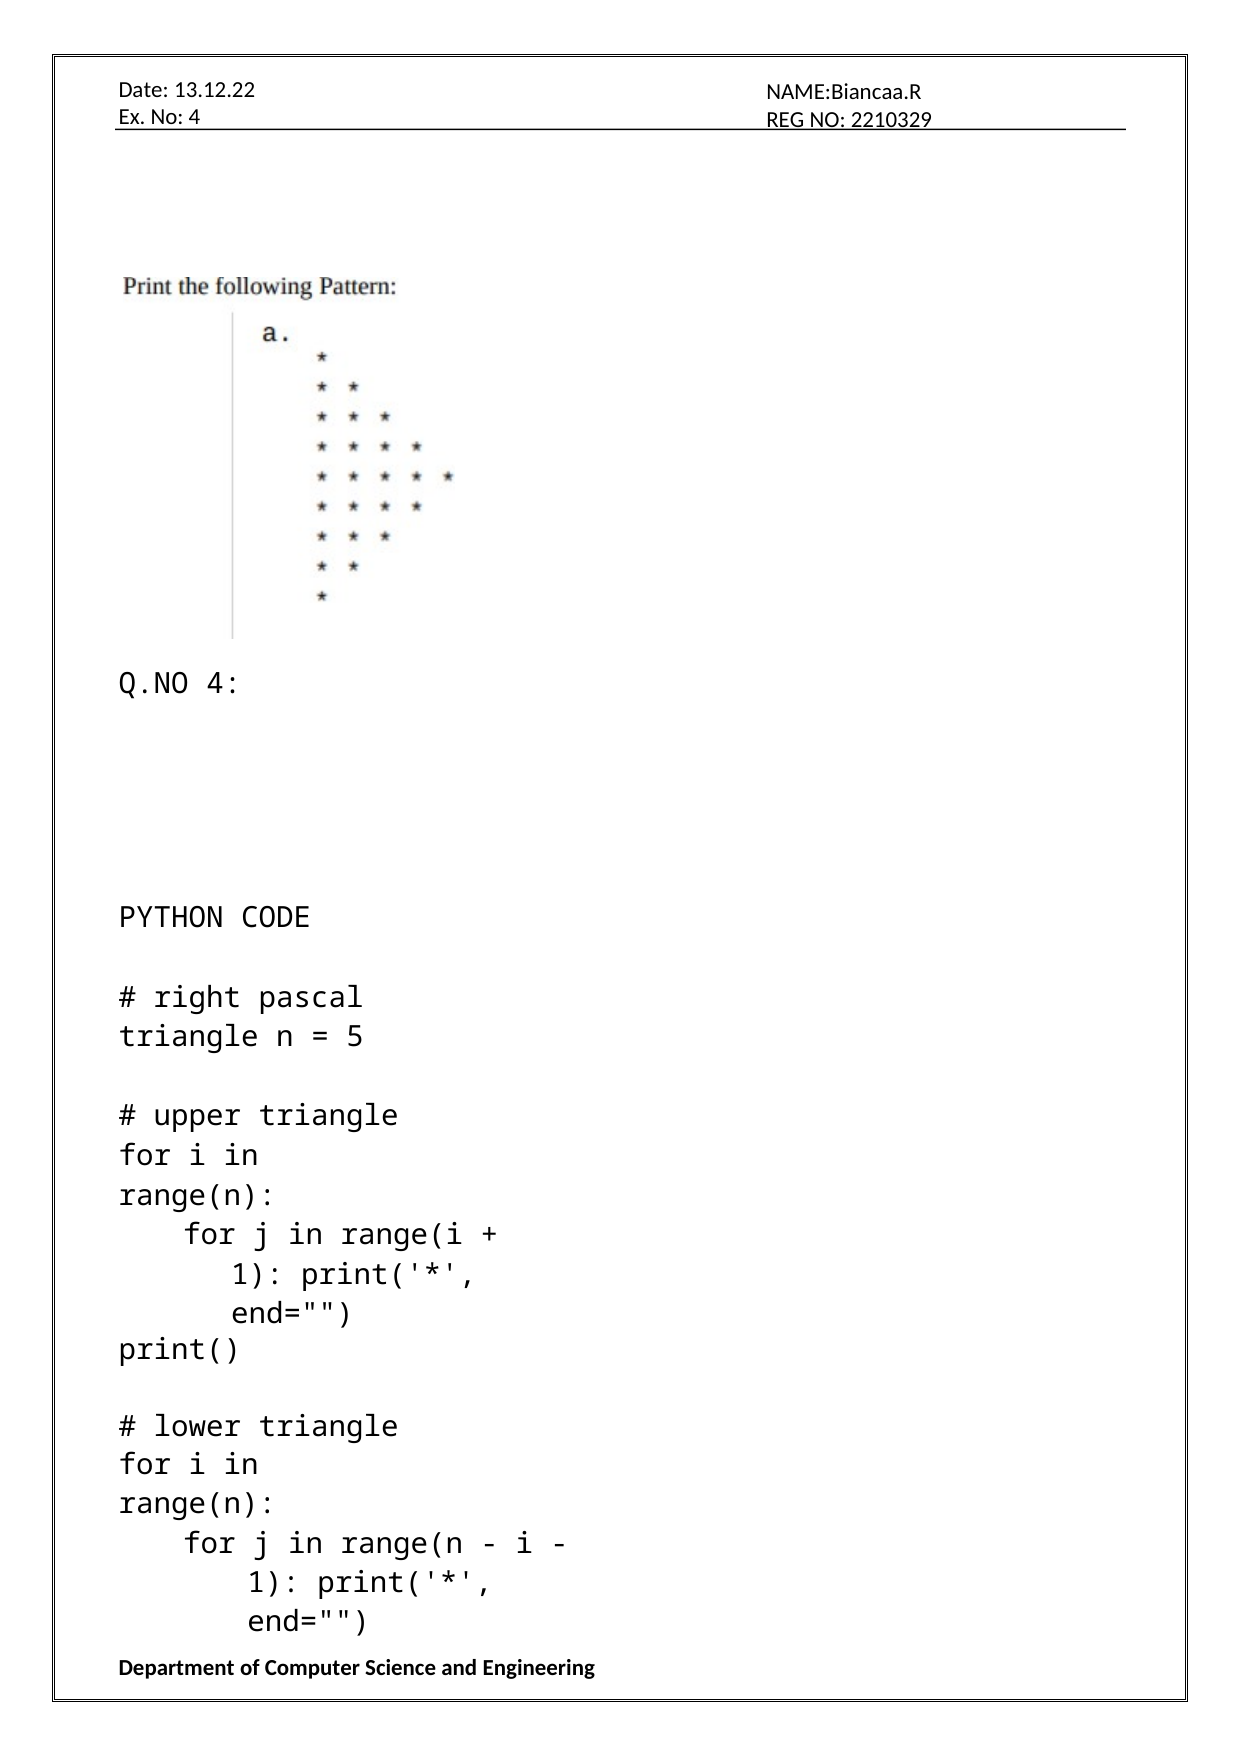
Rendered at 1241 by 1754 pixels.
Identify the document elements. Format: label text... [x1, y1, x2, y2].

text PYTHON CODE [118, 897, 1138, 936]
text print() [118, 1332, 1138, 1366]
text for j in range(n - i - 1): print('*', end="") [183, 1523, 602, 1640]
text # right pascal triangle n = 5 [118, 977, 489, 1054]
text for j in range(i + 1): print('*', end="") [183, 1213, 537, 1332]
text # upper triangle for i in range(n): [118, 1094, 408, 1213]
picture [122, 277, 455, 639]
text # lower triangle for i in range(n): [118, 1406, 408, 1522]
